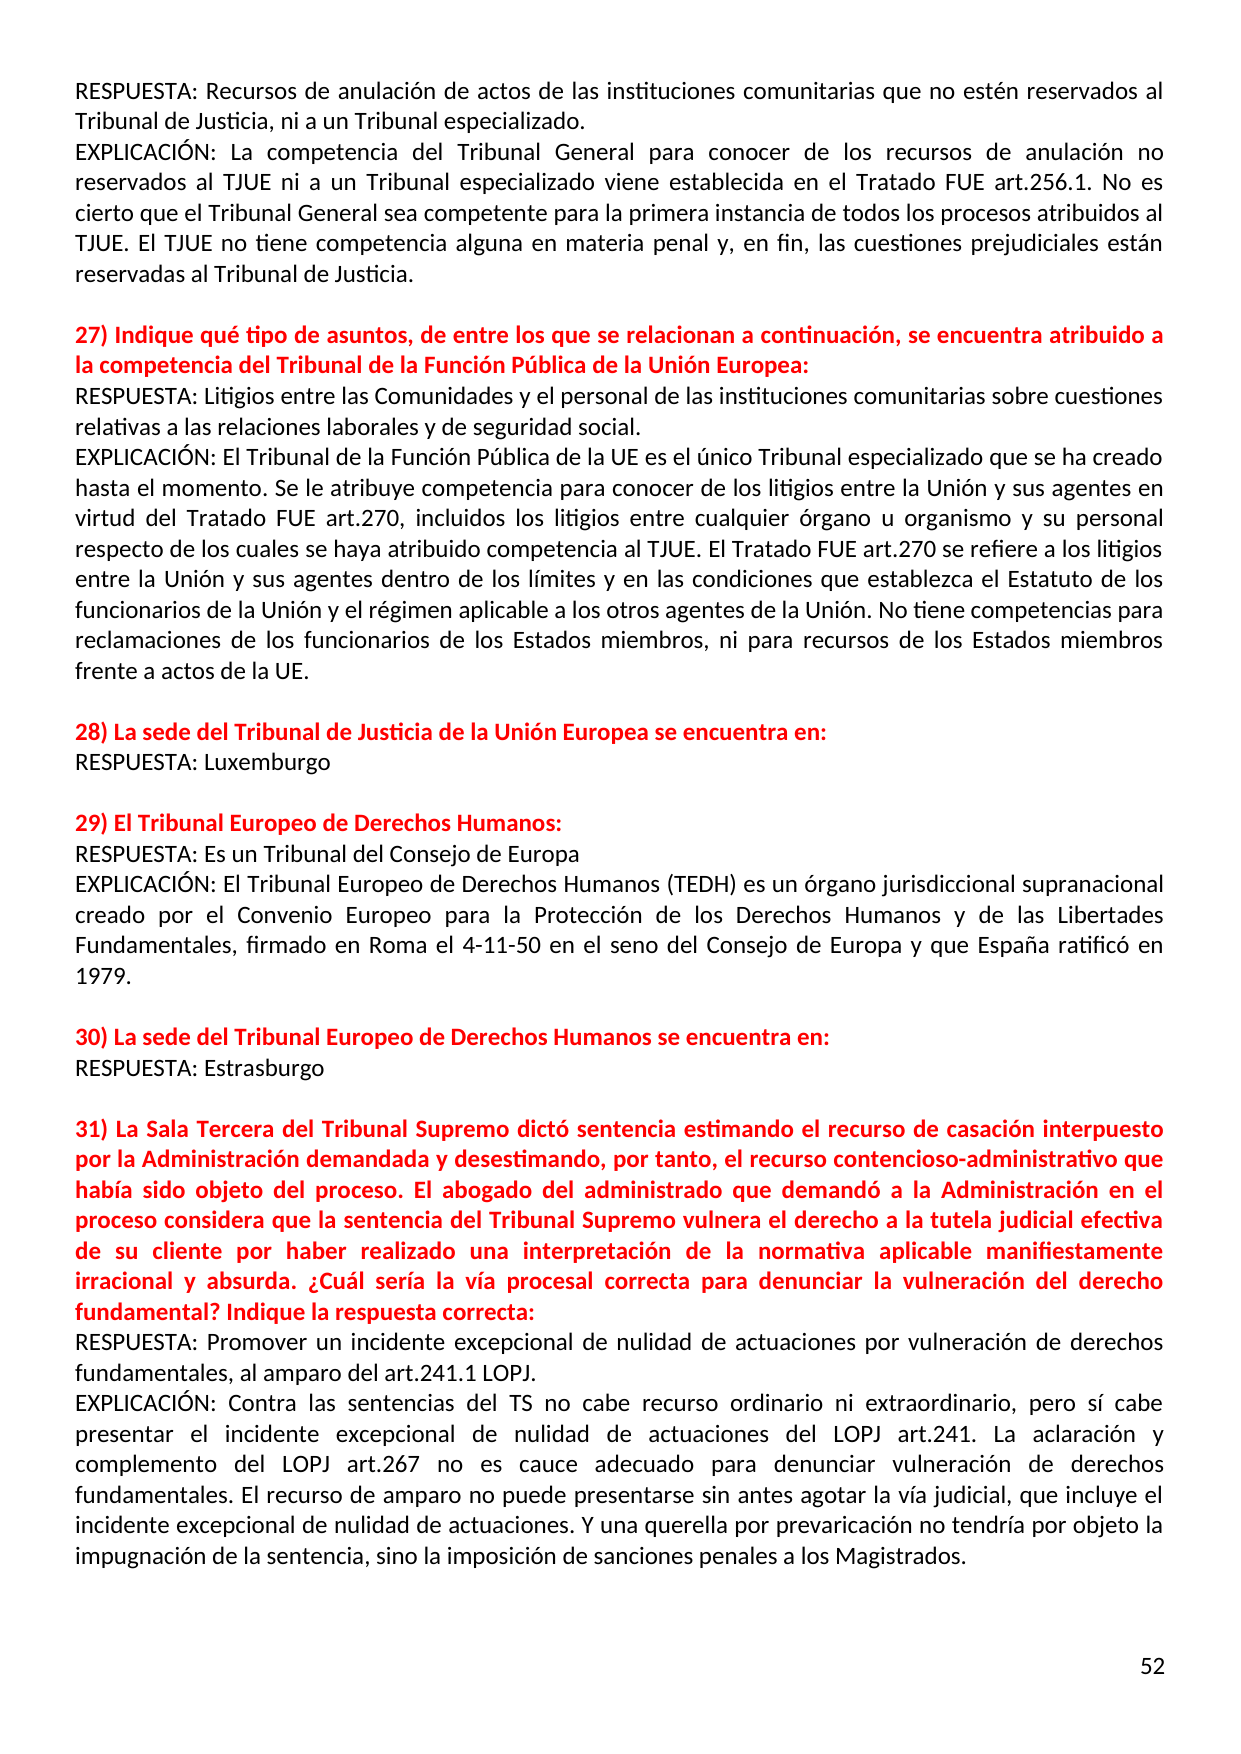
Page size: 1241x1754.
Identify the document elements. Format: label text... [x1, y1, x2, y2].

text RESPUESTA: Luxemburgo [75, 746, 1165, 777]
text EXPLICACIÓN: La competencia del Tribunal General para conocer de los recursos de anulación no reservados al TJUE ni a un Tribunal especializado viene establecida en el Tratado FUE art.256.1. No es cierto que el Tribunal General sea competente para la primera instancia de todos los procesos atribuidos al TJUE. El TJUE no tiene competencia alguna en materia penal y, en fin, las cuestiones prejudiciales están reservadas al Tribunal de Justicia. [75, 136, 1165, 289]
text EXPLICACIÓN: Contra las sentencias del TS no cabe recurso ordinario ni extraordinario, pero sí cabe presentar el incidente excepcional de nulidad de actuaciones del LOPJ art.241. La aclaración y complemento del LOPJ art.267 no es cauce adecuado para denunciar vulneración de derechos fundamentales. El recurso de amparo no puede presentarse sin antes agotar la vía judicial, que incluye el incidente excepcional de nulidad de actuaciones. Y una querella por prevaricación no tendría por objeto la impugnación de la sentencia, sino la imposición de sanciones penales a los Magistrados. [75, 1387, 1165, 1571]
text 31) La Sala Tercera del Tribunal Supremo dictó sentencia estimando el recurso de casación interpuesto por la Administración demandada y desestimando, por tanto, el recurso contencioso-administrativo que había sido objeto del proceso. El abogado del administrado que demandó a la Administración en el proceso considera que la sentencia del Tribunal Supremo vulnera el derecho a la tutela judicial efectiva de su cliente por haber realizado una interpretación de la normativa aplicable manifiestamente irracional y absurda. ¿Cuál sería la vía procesal correcta para denunciar la vulneración del derecho fundamental? Indique la respuesta correcta: [75, 1113, 1165, 1326]
text 27) Indique qué tipo de asuntos, de entre los que se relacionan a continuación, se encuentra atribuido a la competencia del Tribunal de la Función Pública de la Unión Europea: [75, 319, 1165, 380]
text EXPLICACIÓN: El Tribunal de la Función Pública de la UE es el único Tribunal especializado que se ha creado hasta el momento. Se le atribuye competencia para conocer de los litigios entre la Unión y sus agentes en virtud del Tratado FUE art.270, incluidos los litigios entre cualquier órgano u organismo y su personal respecto de los cuales se haya atribuido competencia al TJUE. El Tratado FUE art.270 se refiere a los litigios entre la Unión y sus agentes dentro de los límites y en las condiciones que establezca el Estatuto de los funcionarios de la Unión y el régimen aplicable a los otros agentes de la Unión. No tiene competencias para reclamaciones de los funcionarios de los Estados miembros, ni para recursos de los Estados miembros frente a actos de la UE. [75, 441, 1165, 685]
text RESPUESTA: Es un Tribunal del Consejo de Europa [75, 838, 1165, 868]
text RESPUESTA: Estrasburgo [75, 1052, 1165, 1082]
text 29) El Tribunal Europeo de Derechos Humanos: [75, 807, 1165, 838]
text 28) La sede del Tribunal de Justicia de la Unión Europea se encuentra en: [75, 716, 1165, 746]
text RESPUESTA: Litigios entre las Comunidades y el personal de las instituciones comunitarias sobre cuestiones relativas a las relaciones laborales y de seguridad social. [75, 380, 1165, 441]
text RESPUESTA: Recursos de anulación de actos de las instituciones comunitarias que no estén reservados al Tribunal de Justicia, ni a un Tribunal especializado. [75, 75, 1165, 136]
text RESPUESTA: Promover un incidente excepcional de nulidad de actuaciones por vulneración de derechos fundamentales, al amparo del art.241.1 LOPJ. [75, 1326, 1165, 1387]
text 30) La sede del Tribunal Europeo de Derechos Humanos se encuentra en: [75, 1021, 1165, 1052]
text EXPLICACIÓN: El Tribunal Europeo de Derechos Humanos (TEDH) es un órgano jurisdiccional supranacional creado por el Convenio Europeo para la Protección de los Derechos Humanos y de las Libertades Fundamentales, firmado en Roma el 4-11-50 en el seno del Consejo de Europa y que España ratificó en 1979. [75, 868, 1165, 991]
